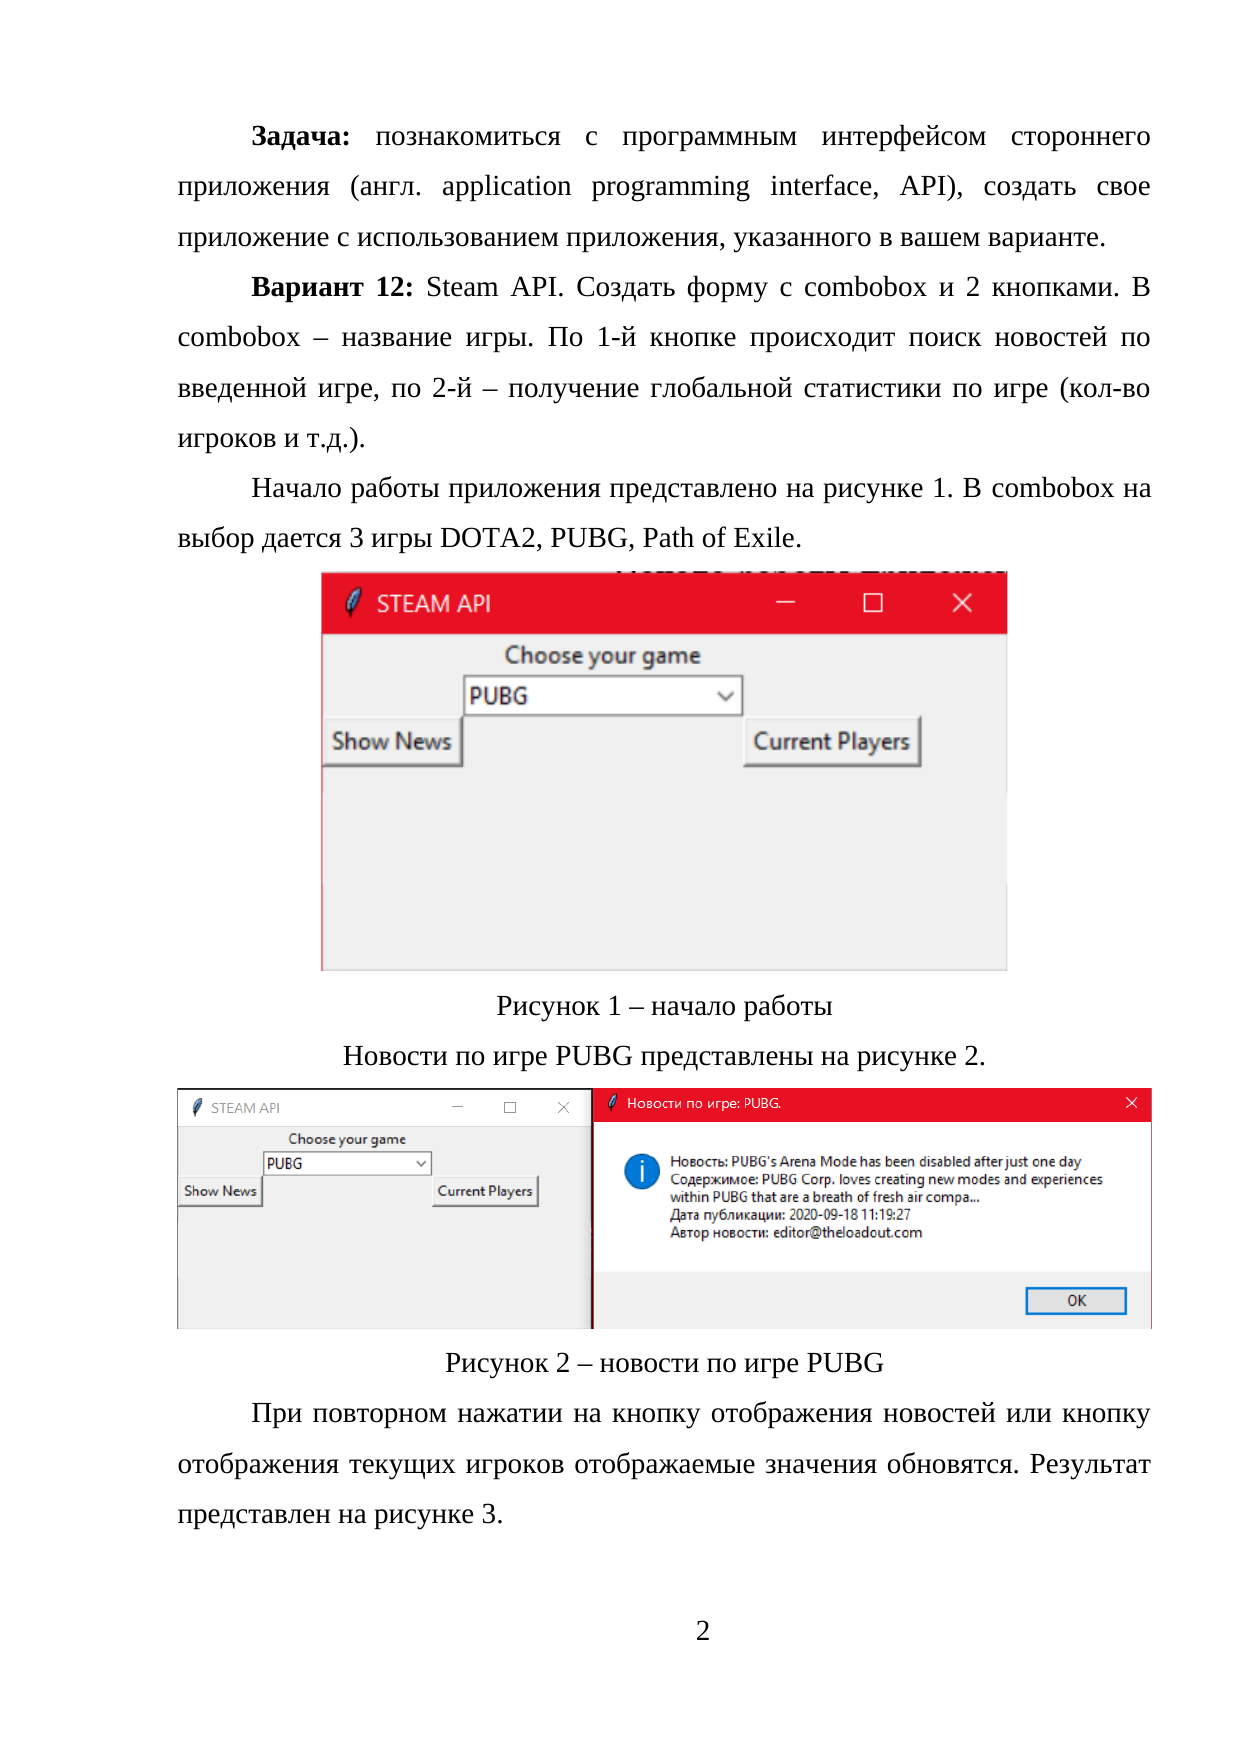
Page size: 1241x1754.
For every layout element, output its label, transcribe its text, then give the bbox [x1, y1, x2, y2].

text Рисунок 2 – новости по игре PUBG [177, 1345, 1152, 1379]
text Рисунок 1 – начало работы [177, 988, 1152, 1021]
text Вариант 12: Steam API. Создать форму с combobox и 2 кнопками. В combobox – название игры. По 1-й кнопке происходит поиск новостей по введенной игре, по 2-й – получение глобальной статистики по игре (кол-во игроков и т.д.). [177, 269, 1152, 453]
picture [321, 571, 1008, 971]
picture [177, 1088, 1152, 1329]
text Задача: познакомиться с программным интерфейсом стороннего приложения (англ. application programming interface, API), создать свое приложение с использованием приложения, указанного в вашем варианте. [177, 118, 1152, 252]
text Новости по игре PUBG представлены на рисунке 2. [177, 1038, 1152, 1072]
text При повторном нажатии на кнопку отображения новостей или кнопку отображения текущих игроков отображаемые значения обновятся. Результат представлен на рисунке 3. [177, 1396, 1152, 1530]
text Начало работы приложения представлено на рисунке 1. В combobox на выбор дается 3 игры DOTA2, PUBG, Path of Exile. [177, 470, 1152, 554]
